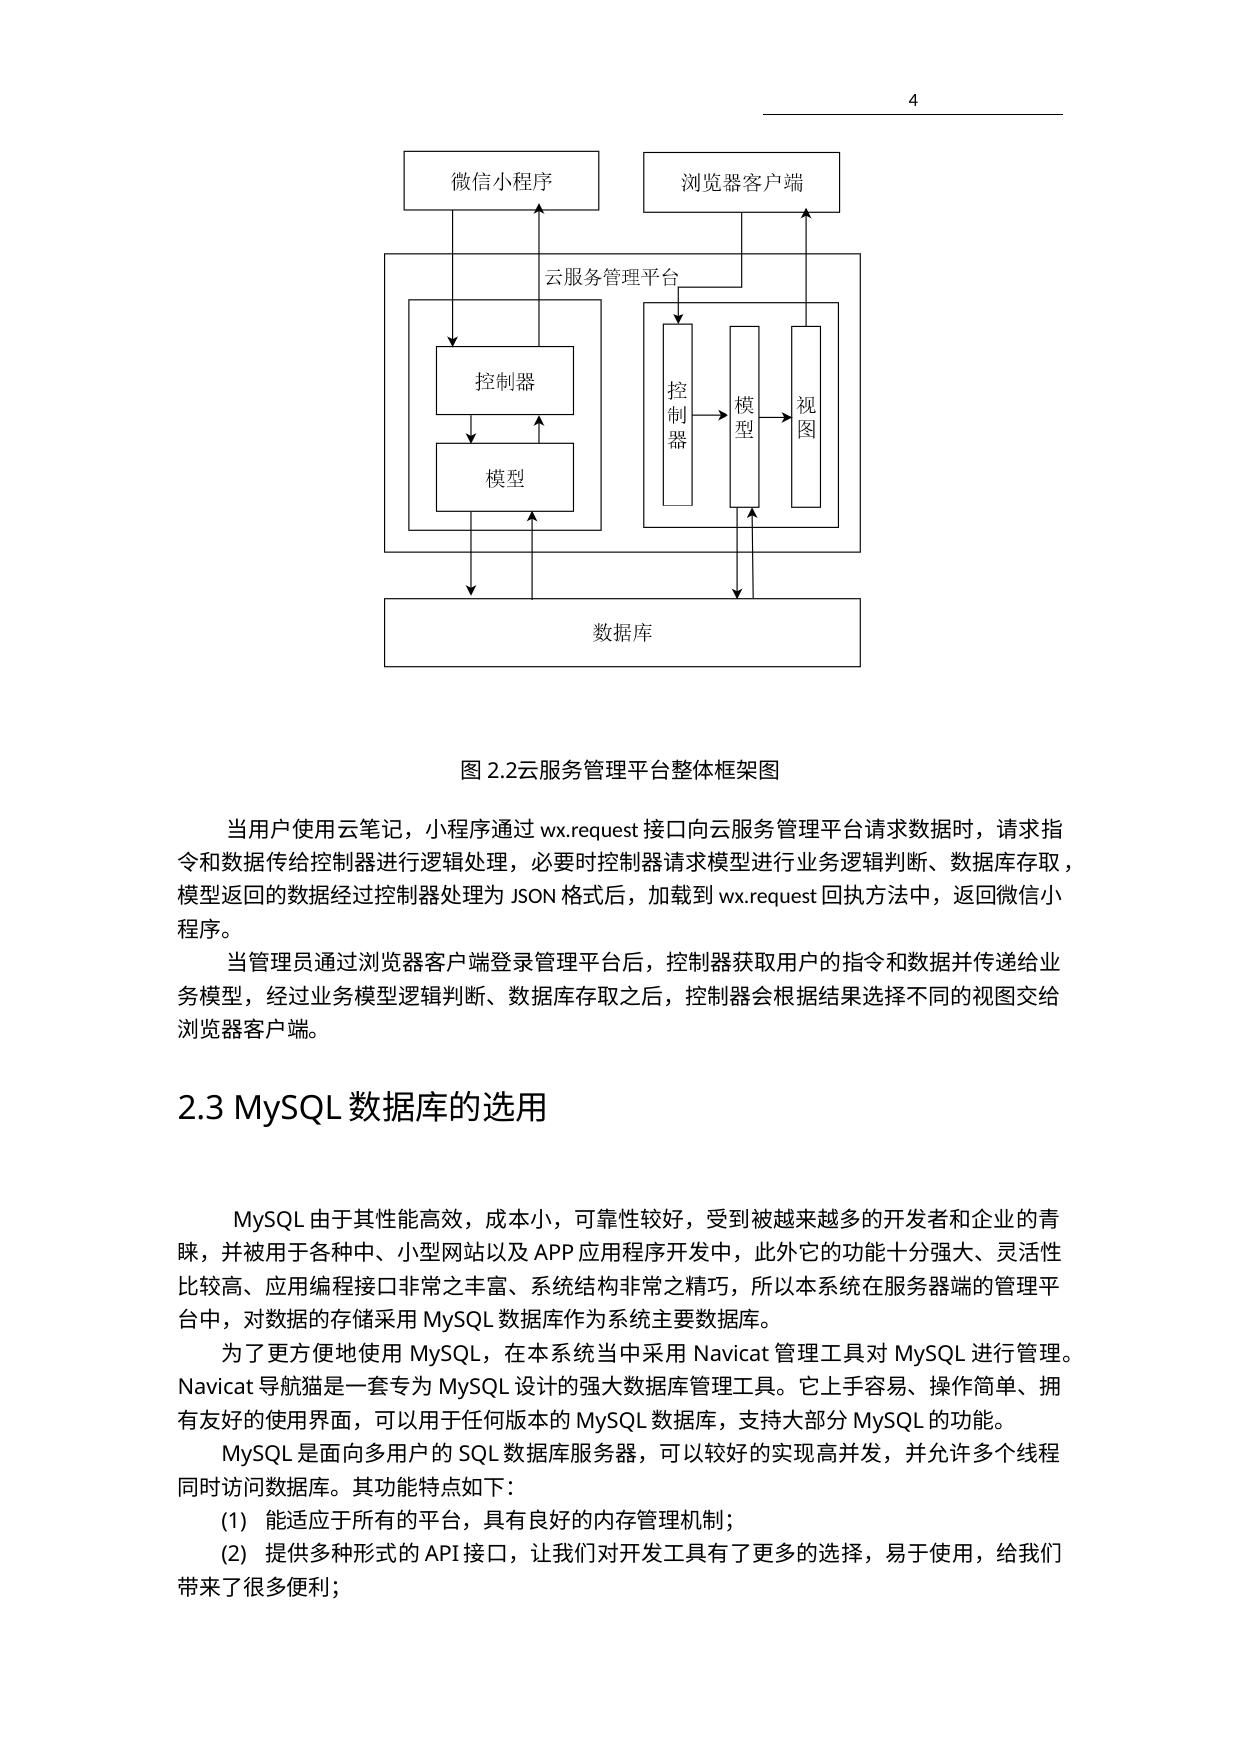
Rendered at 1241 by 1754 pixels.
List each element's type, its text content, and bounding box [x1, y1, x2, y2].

text MySQL是面向多用户的SQL数据库服务器，可以较好的实现高并发，并允许多个线程同时访问数据库。其功能特点如下： [177, 1435, 1063, 1502]
subtitle 2.3 MySQL数据库的选用 [177, 1072, 1063, 1139]
text (2) 提供多种形式的API接口，让我们对开发工具有了更多的选择，易于使用，给我们带来了很多便利； [177, 1536, 1063, 1602]
picture [300, 124, 940, 696]
text 当管理员通过浏览器客户端登录管理平台后，控制器获取用户的指令和数据并传递给业务模型，经过业务模型逻辑判断、数据库存取之后，控制器会根据结果选择不同的视图交给浏览器客户端。 [177, 944, 1063, 1045]
text 为了更方便地使用MySQL，在本系统当中采用Navicat管理工具对MySQL进行管理。Navicat导航猫是一套专为MySQL设计的强大数据库管理工具。它上手容易、操作简单、拥有友好的使用界面，可以用于任何版本的MySQL数据库，支持大部分MySQL的功能。 [177, 1335, 1063, 1435]
text MySQL由于其性能高效，成本小，可靠性较好，受到被越来越多的开发者和企业的青睐，并被用于各种中、小型网站以及APP应用程序开发中，此外它的功能十分强大、灵活性比较高、应用编程接口非常之丰富、系统结构非常之精巧，所以本系统在服务器端的管理平台中，对数据的存储采用MySQL数据库作为系统主要数据库。 [177, 1201, 1063, 1335]
text 图 2.2云服务管理平台整体框架图 [177, 752, 1063, 786]
text (1) 能适应于所有的平台，具有良好的内存管理机制； [177, 1502, 1063, 1536]
text 当用户使用云笔记，小程序通过wx.request接口向云服务管理平台请求数据时，请求指令和数据传给控制器进行逻辑处理，必要时控制器请求模型进行业务逻辑判断、数据库存取，模型返回的数据经过控制器处理为JSON格式后，加载到wx.request回执方法中，返回微信小程序。 [177, 811, 1063, 944]
